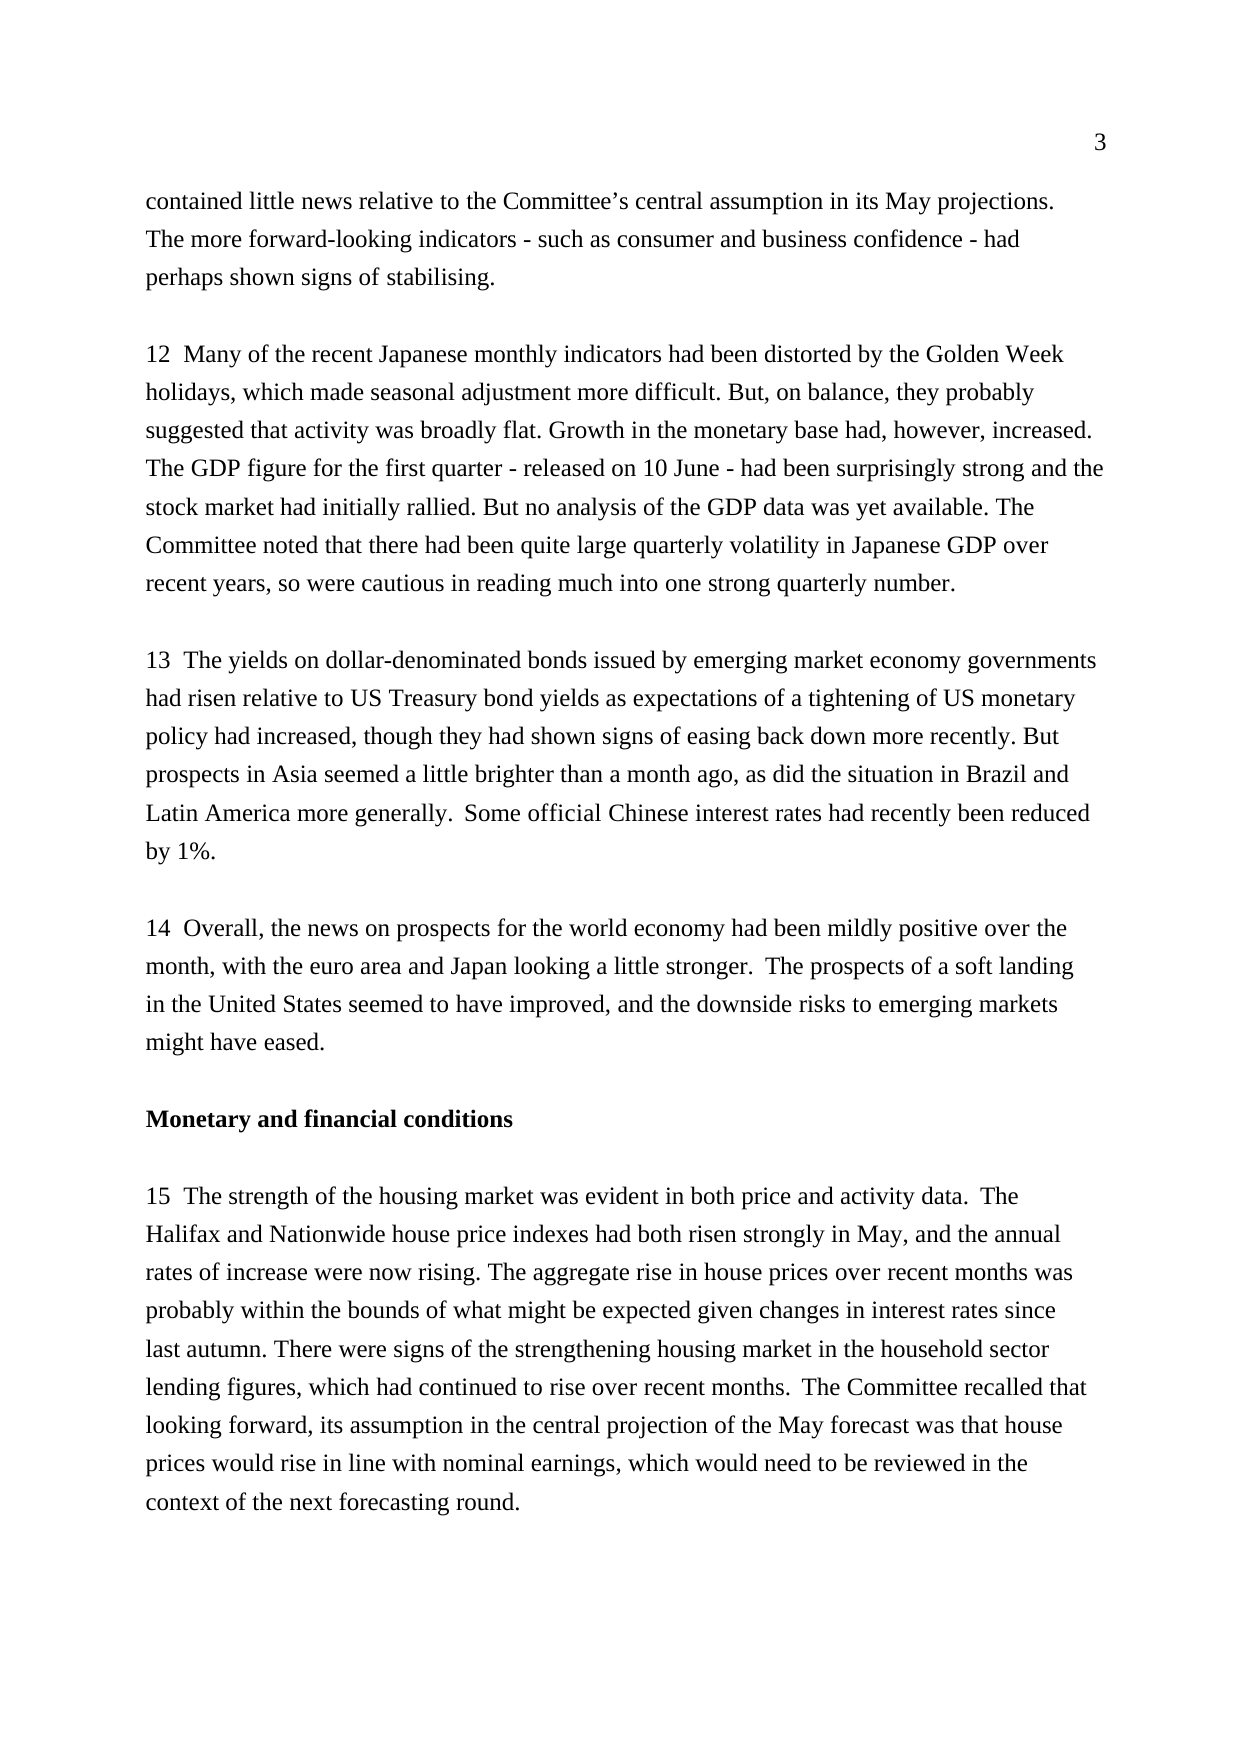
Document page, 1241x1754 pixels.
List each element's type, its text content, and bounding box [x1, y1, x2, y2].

list The strength of the housing market was evident in both price and activity data. The Halifax and Nationwide house price indexes had both risen strongly in May, and the annual rates of increase were now rising. The aggregate rise in house prices over recent months was probably within the bounds of what might be expected given changes in interest rates since last autumn. There were signs of the strengthening housing market in the household sector lending figures, which had continued to rise over recent months. The Committee recalled that looking forward, its assumption in the central projection of the May forecast was that house prices would rise in line with nominal earnings, which would need to be reviewed in the context of the next forecasting round. [145, 1181, 1092, 1516]
list The yields on dollar-denominated bonds issued by emerging market economy governments had risen relative to US Treasury bond yields as expectations of a tightening of US monetary policy had increased, though they had shown signs of easing back down more recently. But prospects in Asia seemed a little brighter than a month ago, as did the situation in Brazil and Latin America more generally. Some official Chinese interest rates had recently been reduced by 1%. [145, 645, 1112, 865]
text 3 [92, 127, 1106, 156]
subtitle Monetary and financial conditions [146, 1104, 1151, 1133]
text contained little news relative to the Committee’s central assumption in its May projections. The more forward-looking indicators - such as consumer and business confidence - had perhaps shown signs of stabilising. [145, 186, 1091, 291]
list Overall, the news on prospects for the world economy had been mildly positive over the month, with the euro area and Japan looking a little stronger. The prospects of a soft landing in the United States seemed to have improved, and the downside risks to emerging markets might have eased. [145, 913, 1091, 1056]
list Many of the recent Japanese monthly indicators had been distorted by the Golden Week holidays, which made seasonal adjustment more difficult. But, on balance, they probably suggested that activity was broadly flat. Growth in the monetary base had, however, increased. The GDP figure for the first quarter - released on 10 June - had been surprisingly strong and the stock market had initially rallied. But no analysis of the GDP data was yet available. The Committee noted that there had been quite large quarterly volatility in Japanese GDP over recent years, so were cautious in reading much into one strong quarterly number. [145, 339, 1104, 597]
